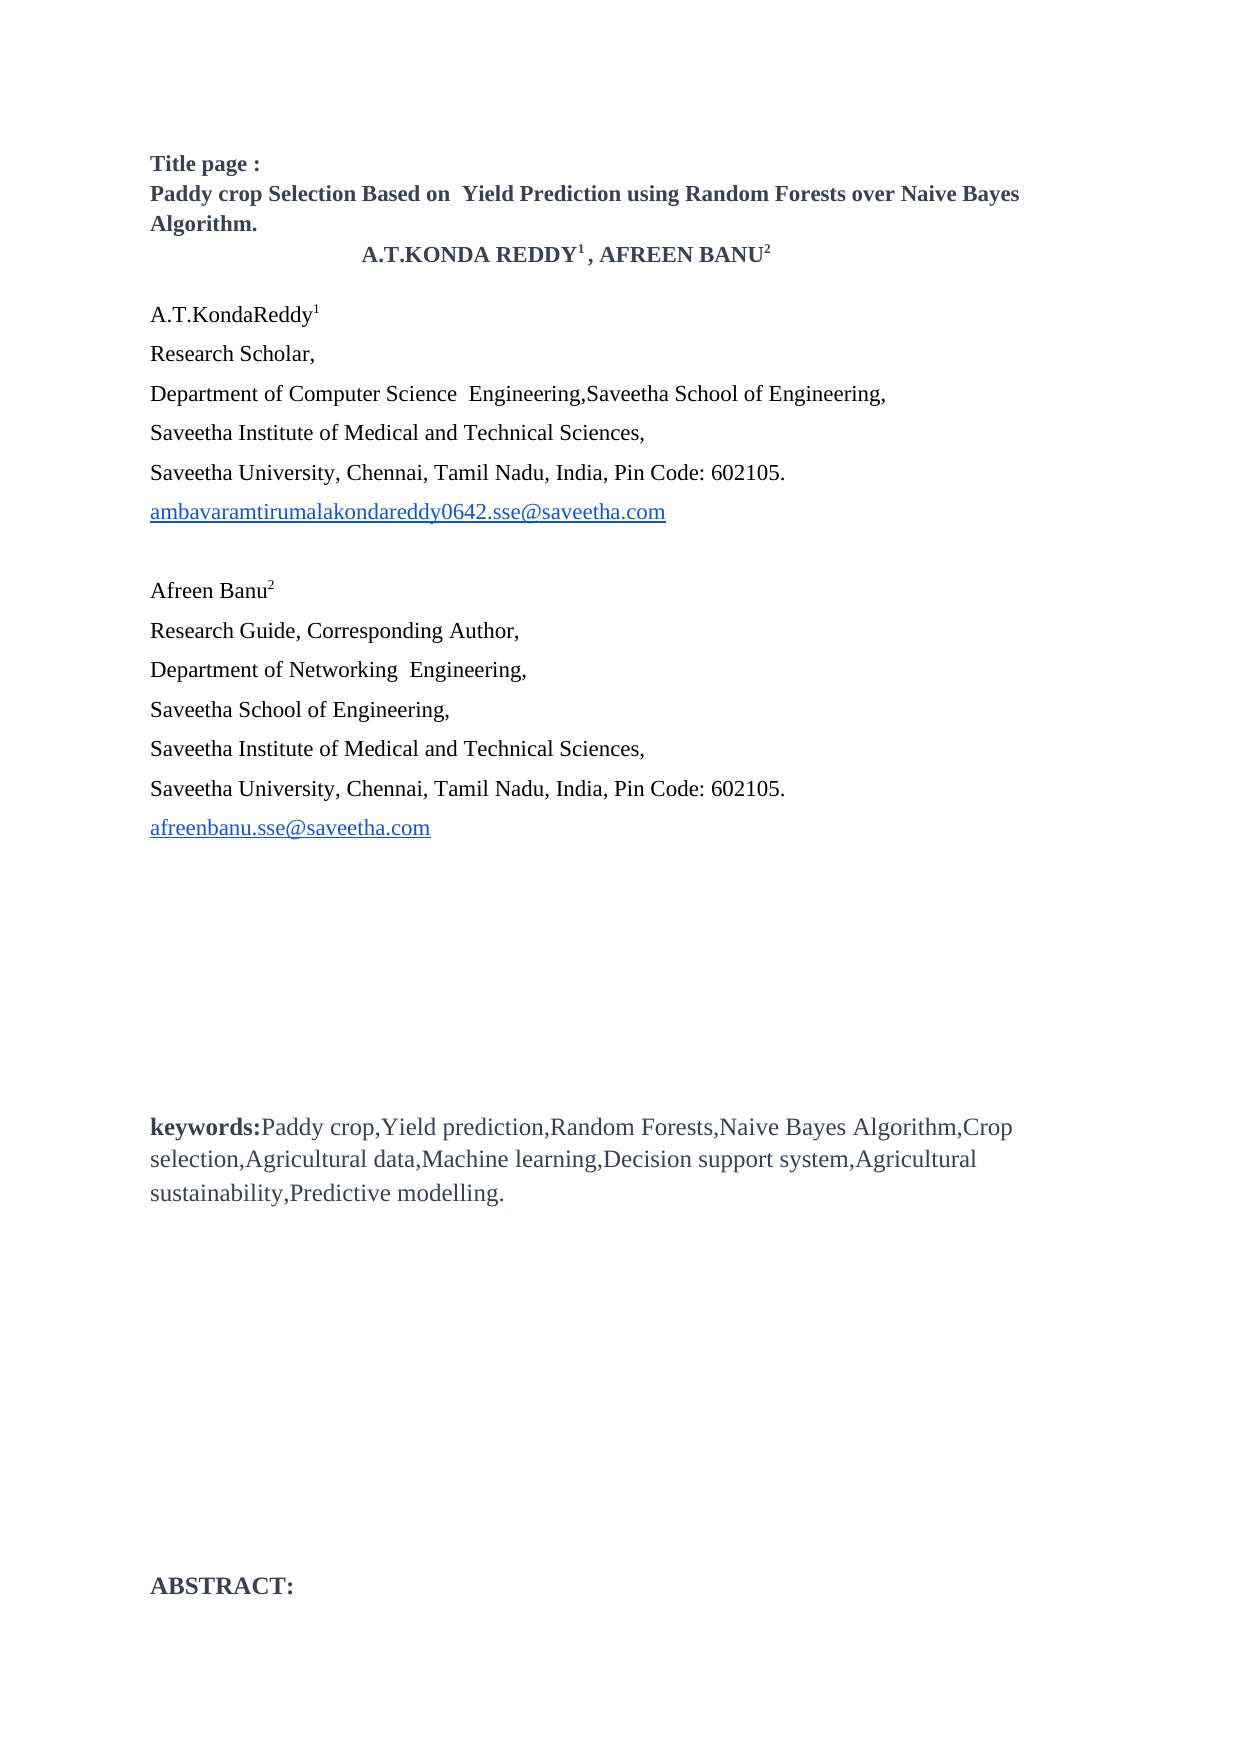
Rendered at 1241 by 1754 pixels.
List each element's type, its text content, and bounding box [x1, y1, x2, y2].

text Saveetha Institute of Medical and Technical Sciences, [150, 419, 1090, 446]
text Research Scholar, [150, 341, 1090, 367]
text Title page : [150, 150, 1090, 176]
text Department of Computer Science Engineering,Saveetha School of Engineering, [150, 380, 1090, 406]
text Saveetha School of Engineering, [150, 696, 1090, 722]
text Saveetha University, Chennai, Tamil Nadu, India, Pin Code: 602105. [150, 459, 1090, 485]
text A.T.KONDA REDDY1 , AFREEN BANU2 [150, 241, 1090, 267]
text afreenbanu.sse@saveetha.com [150, 814, 1090, 841]
text Saveetha University, Chennai, Tamil Nadu, India, Pin Code: 602105. [150, 775, 1090, 801]
text keywords:Paddy crop,Yield prediction,Random Forests,Naive Bayes Algorithm,Crop selection,Agricultural data,Machine learning,Decision support system,Agricultural sustainability,Predictive modelling. [150, 1112, 1090, 1206]
text Paddy crop Selection Based on Yield Prediction using Random Forests over Naive Bayes Algorithm. [150, 180, 1090, 237]
text ABSTRACT: [150, 1571, 1090, 1600]
text Research Guide, Corresponding Author, [150, 617, 1090, 643]
text Afreen Banu2 [150, 577, 1090, 604]
text ambavaramtirumalakondareddy0642.sse@saveetha.com [150, 498, 1090, 525]
text Department of Networking Engineering, [150, 656, 1090, 683]
text A.T.KondaReddy1 [150, 301, 1090, 327]
text Saveetha Institute of Medical and Technical Sciences, [150, 735, 1090, 762]
